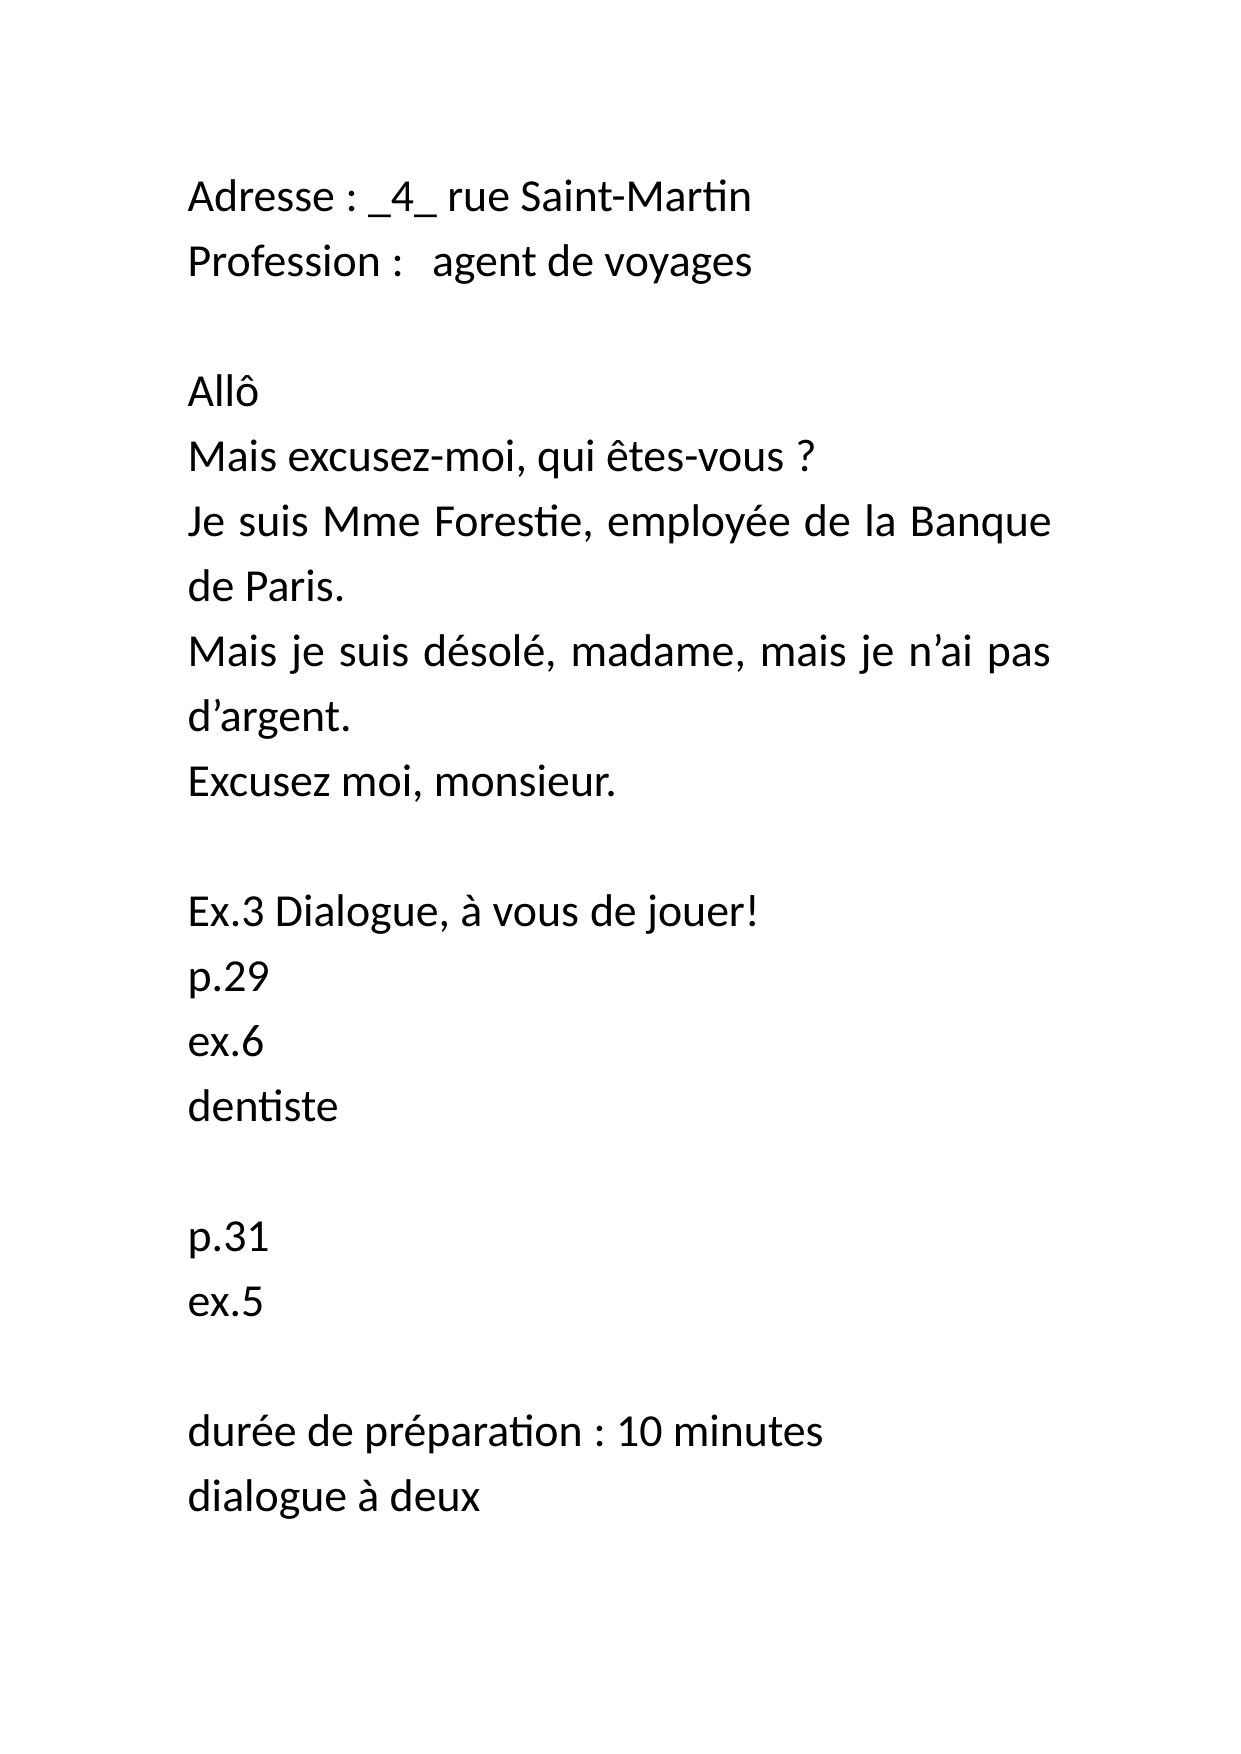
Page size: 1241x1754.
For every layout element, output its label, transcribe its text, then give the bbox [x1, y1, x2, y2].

text Allô [187, 357, 1053, 422]
text ex.5 [187, 1267, 1053, 1332]
text p.29 ex.6 [187, 942, 1053, 1072]
text Ex.3 Dialogue, à vous de jouer! [187, 877, 1053, 942]
text Adresse : _4_ rue Saint-Martin [187, 162, 1053, 227]
text Mais excusez-moi, qui êtes-vous ? [187, 422, 1053, 487]
text Excusez moi, monsieur. [187, 747, 1053, 812]
text dialogue à deux [187, 1462, 1053, 1527]
text durée de préparation : 10 minutes [187, 1397, 1053, 1462]
text dentiste [187, 1072, 1053, 1137]
text Mais je suis désolé, madame, mais je n’ai pas d’argent. [187, 617, 1053, 747]
text p.31 [187, 1202, 1053, 1267]
text Profession : agent de voyages [187, 227, 1053, 292]
text Je suis Mme Forestie, employée de la Banque de Paris. [187, 487, 1053, 617]
